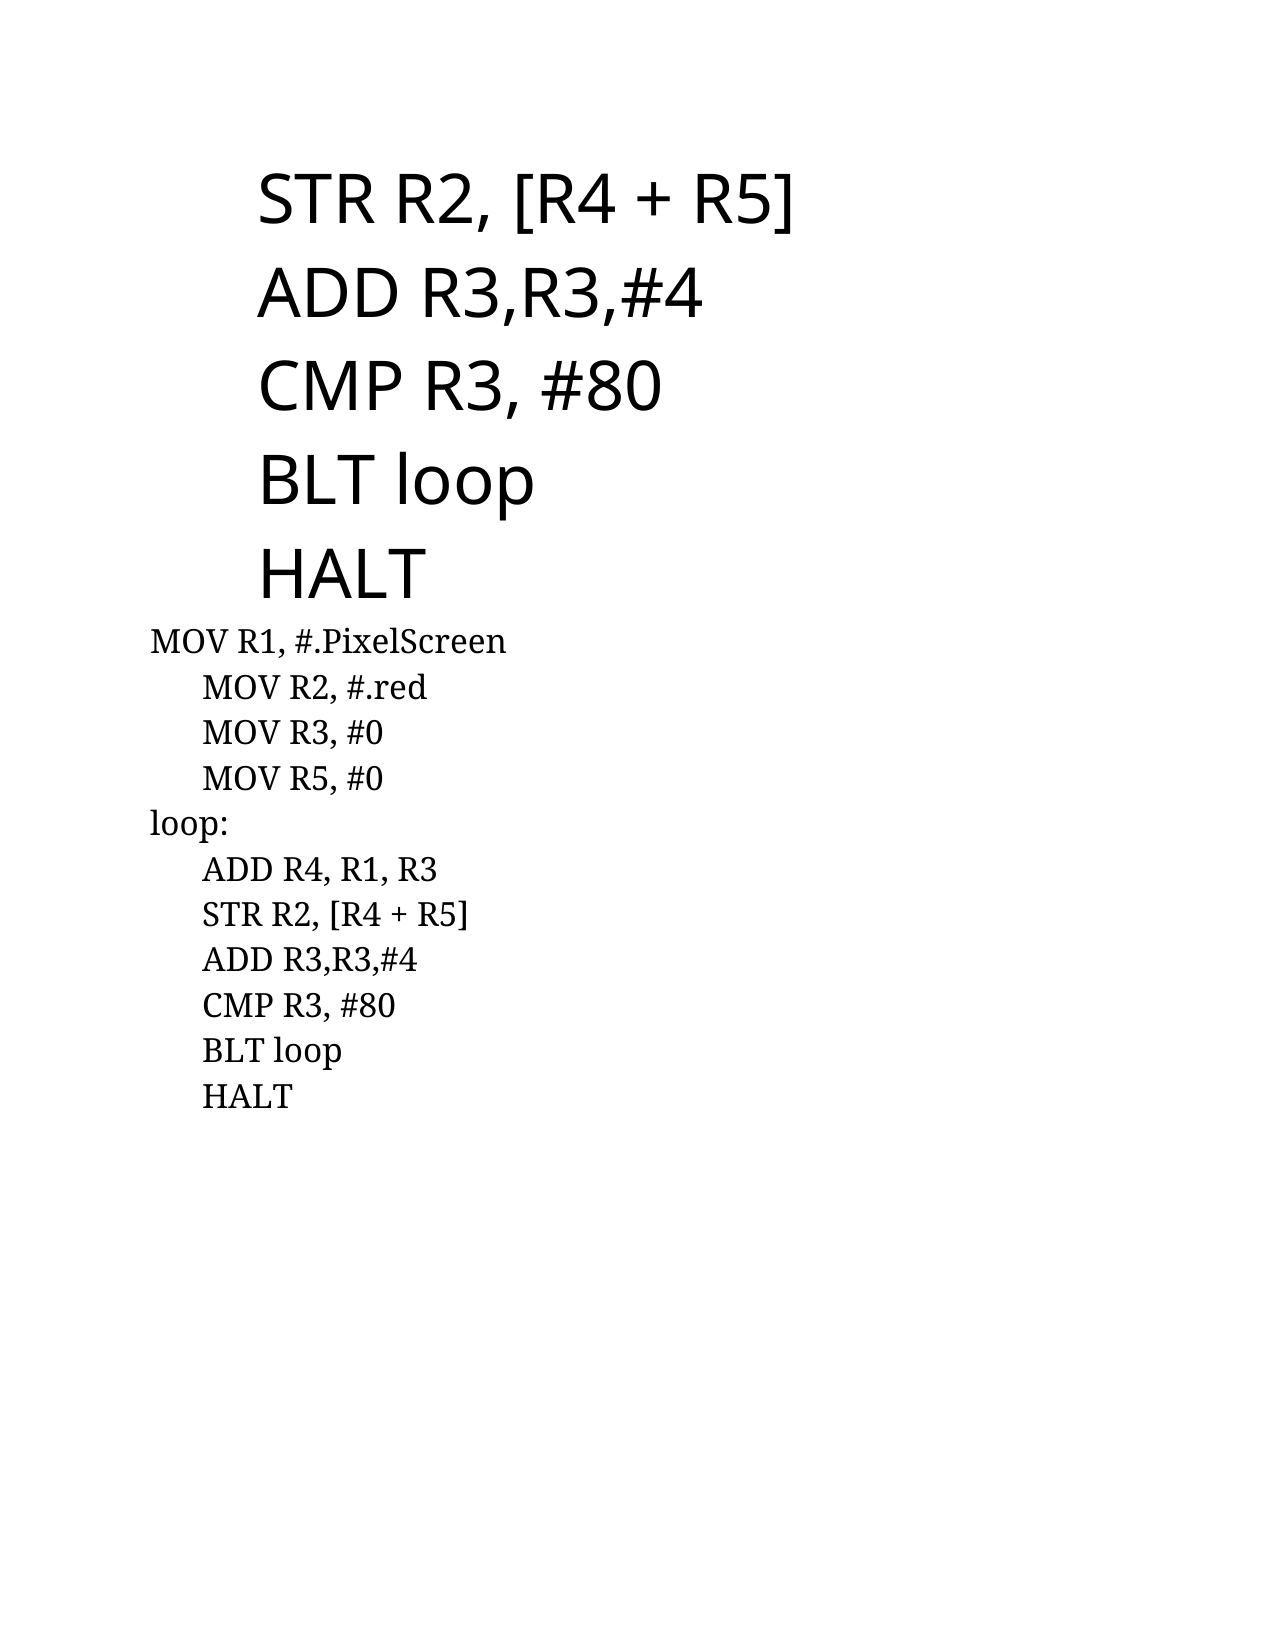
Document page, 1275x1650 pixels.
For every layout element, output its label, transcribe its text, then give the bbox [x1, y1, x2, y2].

text loop: [150, 800, 1125, 845]
text MOV R1, #.PixelScreen [150, 618, 1125, 664]
text ADD R3,R3,#4 [150, 936, 1125, 982]
text STR R2, [R4 + R5] [150, 891, 1125, 936]
text HALT [150, 524, 1125, 618]
text CMP R3, #80 [150, 982, 1125, 1027]
text BLT loop [150, 431, 1125, 524]
text CMP R3, #80 [150, 337, 1125, 431]
text HALT [150, 1072, 1125, 1118]
text MOV R3, #0 [150, 709, 1125, 754]
text MOV R5, #0 [150, 754, 1125, 800]
text MOV R2, #.red [150, 664, 1125, 709]
text ADD R3,R3,#4 [150, 244, 1125, 337]
text STR R2, [R4 + R5] [150, 150, 1125, 244]
text BLT loop [150, 1027, 1125, 1072]
text ADD R4, R1, R3 [150, 845, 1125, 891]
